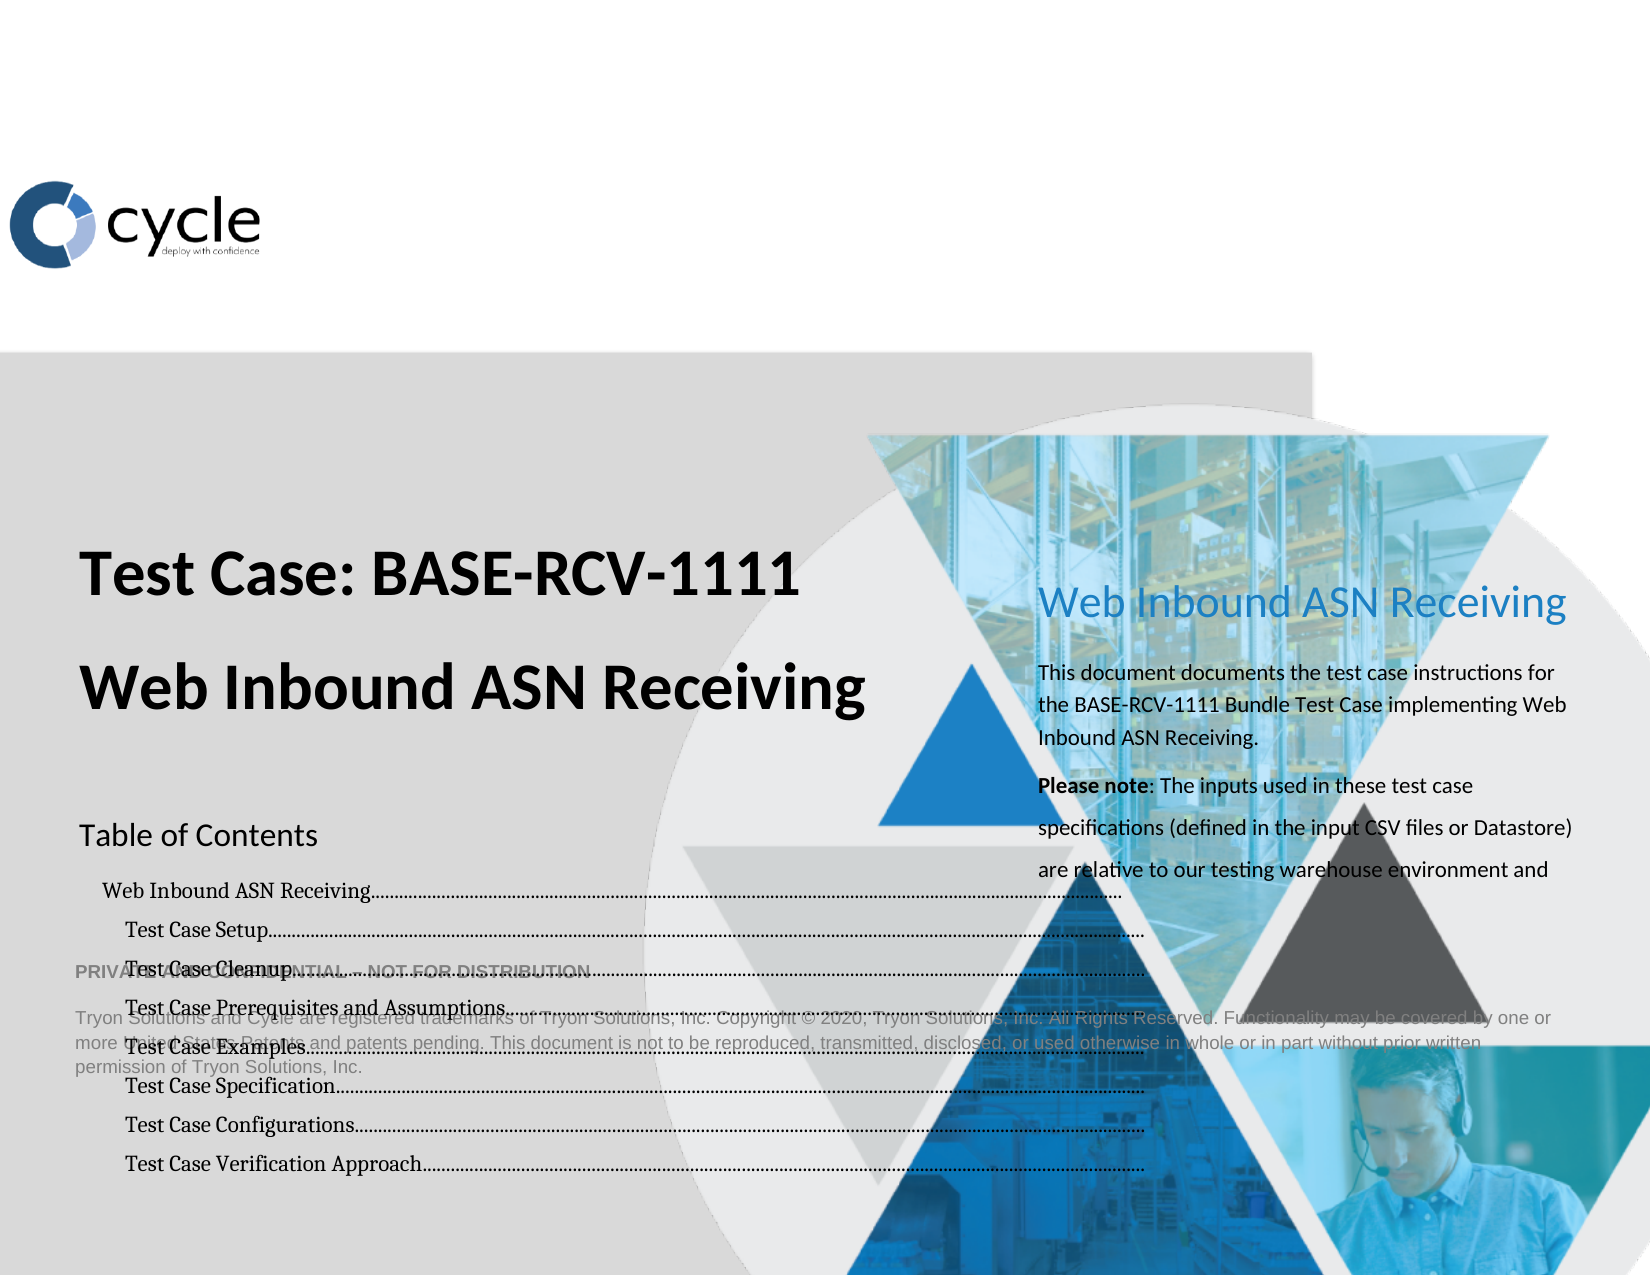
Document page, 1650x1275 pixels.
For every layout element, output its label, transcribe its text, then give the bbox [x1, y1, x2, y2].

text Web Inbound ASN Receiving [75, 573, 1575, 629]
text Please note: The inputs used in these test case specifications (defined in the input CSV files or Datastore) are relative to our testing warehouse environment and are provided as examples. These inputs should be substituted with valid inputs relative to your WMS environment. [75, 771, 1575, 883]
picture [635, 397, 1650, 1275]
picture [0, 173, 269, 275]
text This document documents the test case instructions for the BASE-RCV-1111 Bundle Test Case implementing Web Inbound ASN Receiving. [75, 658, 1575, 751]
